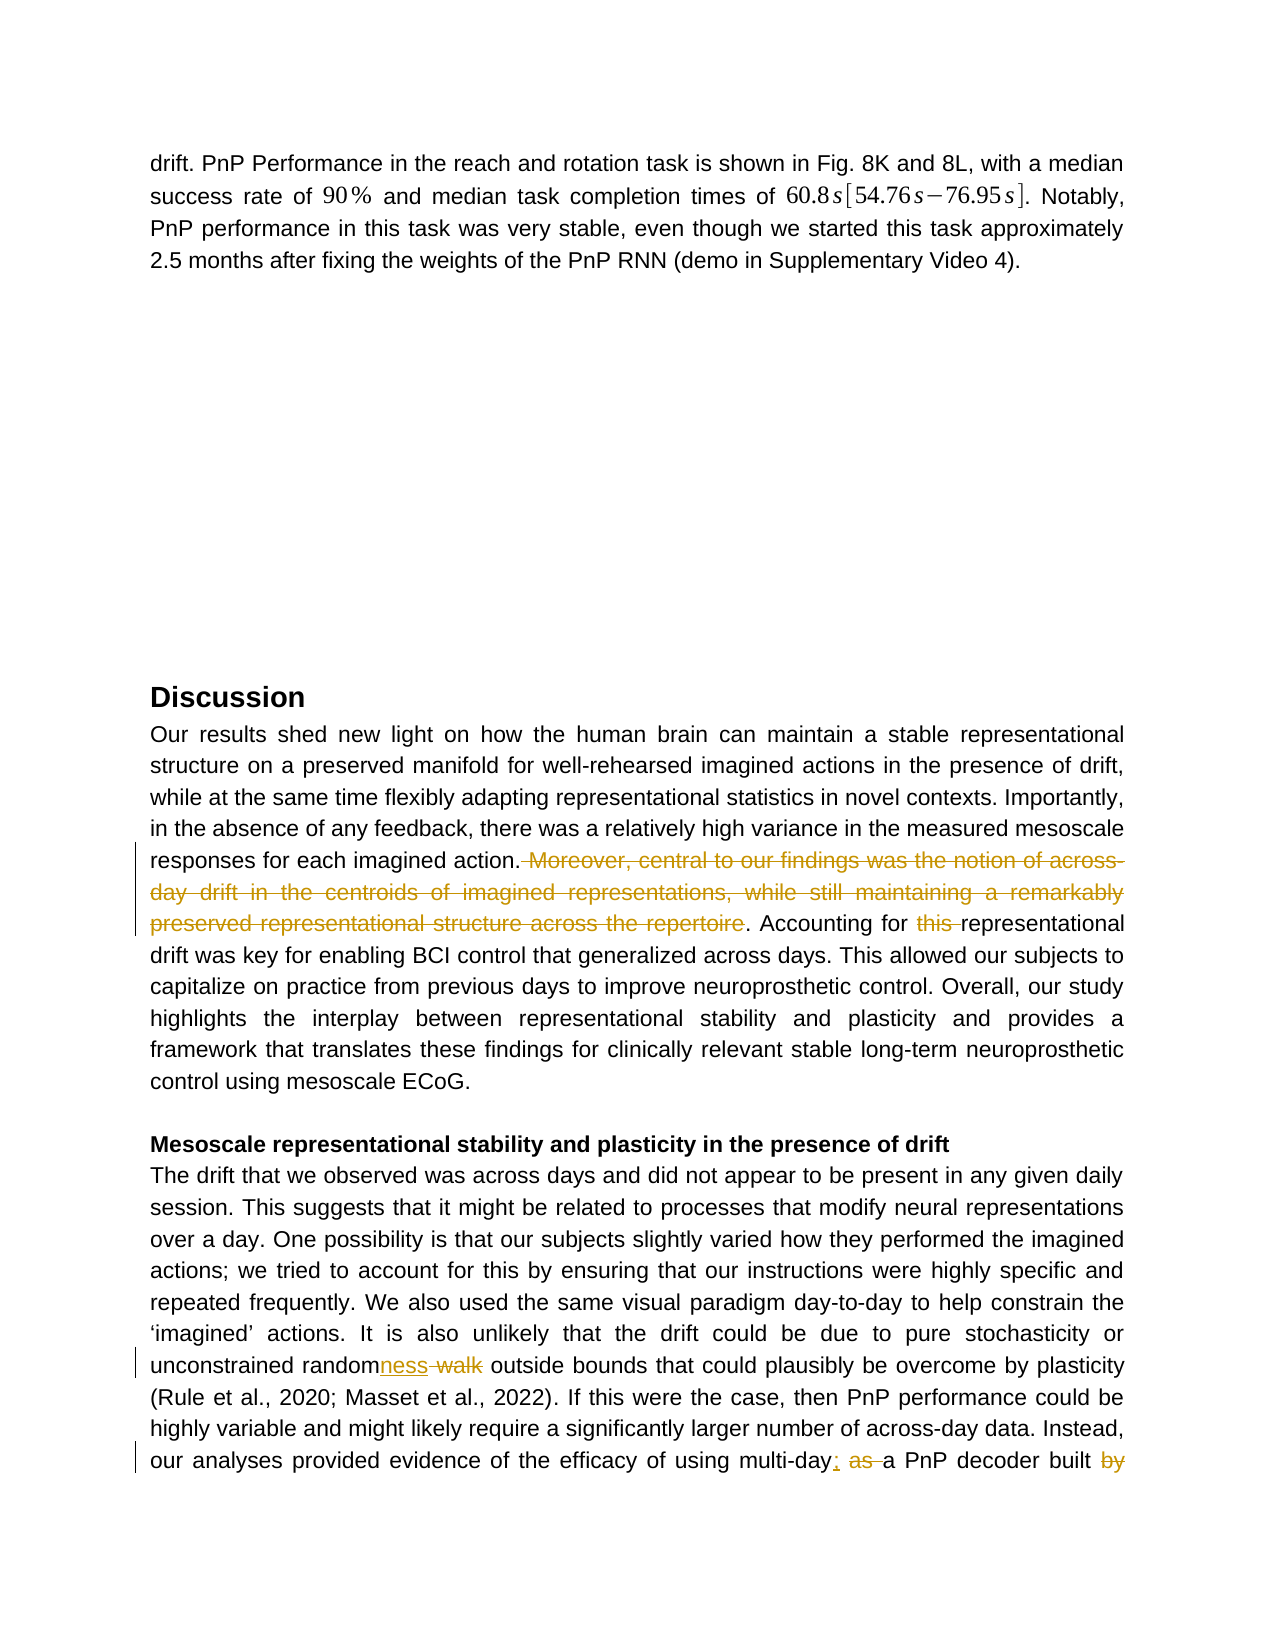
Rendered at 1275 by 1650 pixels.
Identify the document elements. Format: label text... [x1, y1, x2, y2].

text Mesoscale representational stability and plasticity in the presence of drift [150, 1131, 1125, 1157]
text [150, 1162, 1125, 1473]
text Discussion [150, 680, 1125, 714]
text Our results shed new light on how the human brain can maintain a stable representational structure on a preserved manifold for well-rehearsed imagined actions in the presence of drift, while at the same time flexibly adapting representational statistics in novel contexts. Importantly, in the absence of any feedback, there was a relatively high variance in the measured mesoscale responses for each imagined action.. Accounting for representational drift was key for enabling BCI control that generalized across days. This allowed our subjects to capitalize on practice from previous days to improve neuroprosthetic control. Overall, our study highlights the interplay between representational stability and plasticity and provides a framework that translates these findings for clinically relevant stable long-term neuroprosthetic control using mesoscale ECoG. [150, 721, 1125, 1094]
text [150, 150, 1125, 273]
